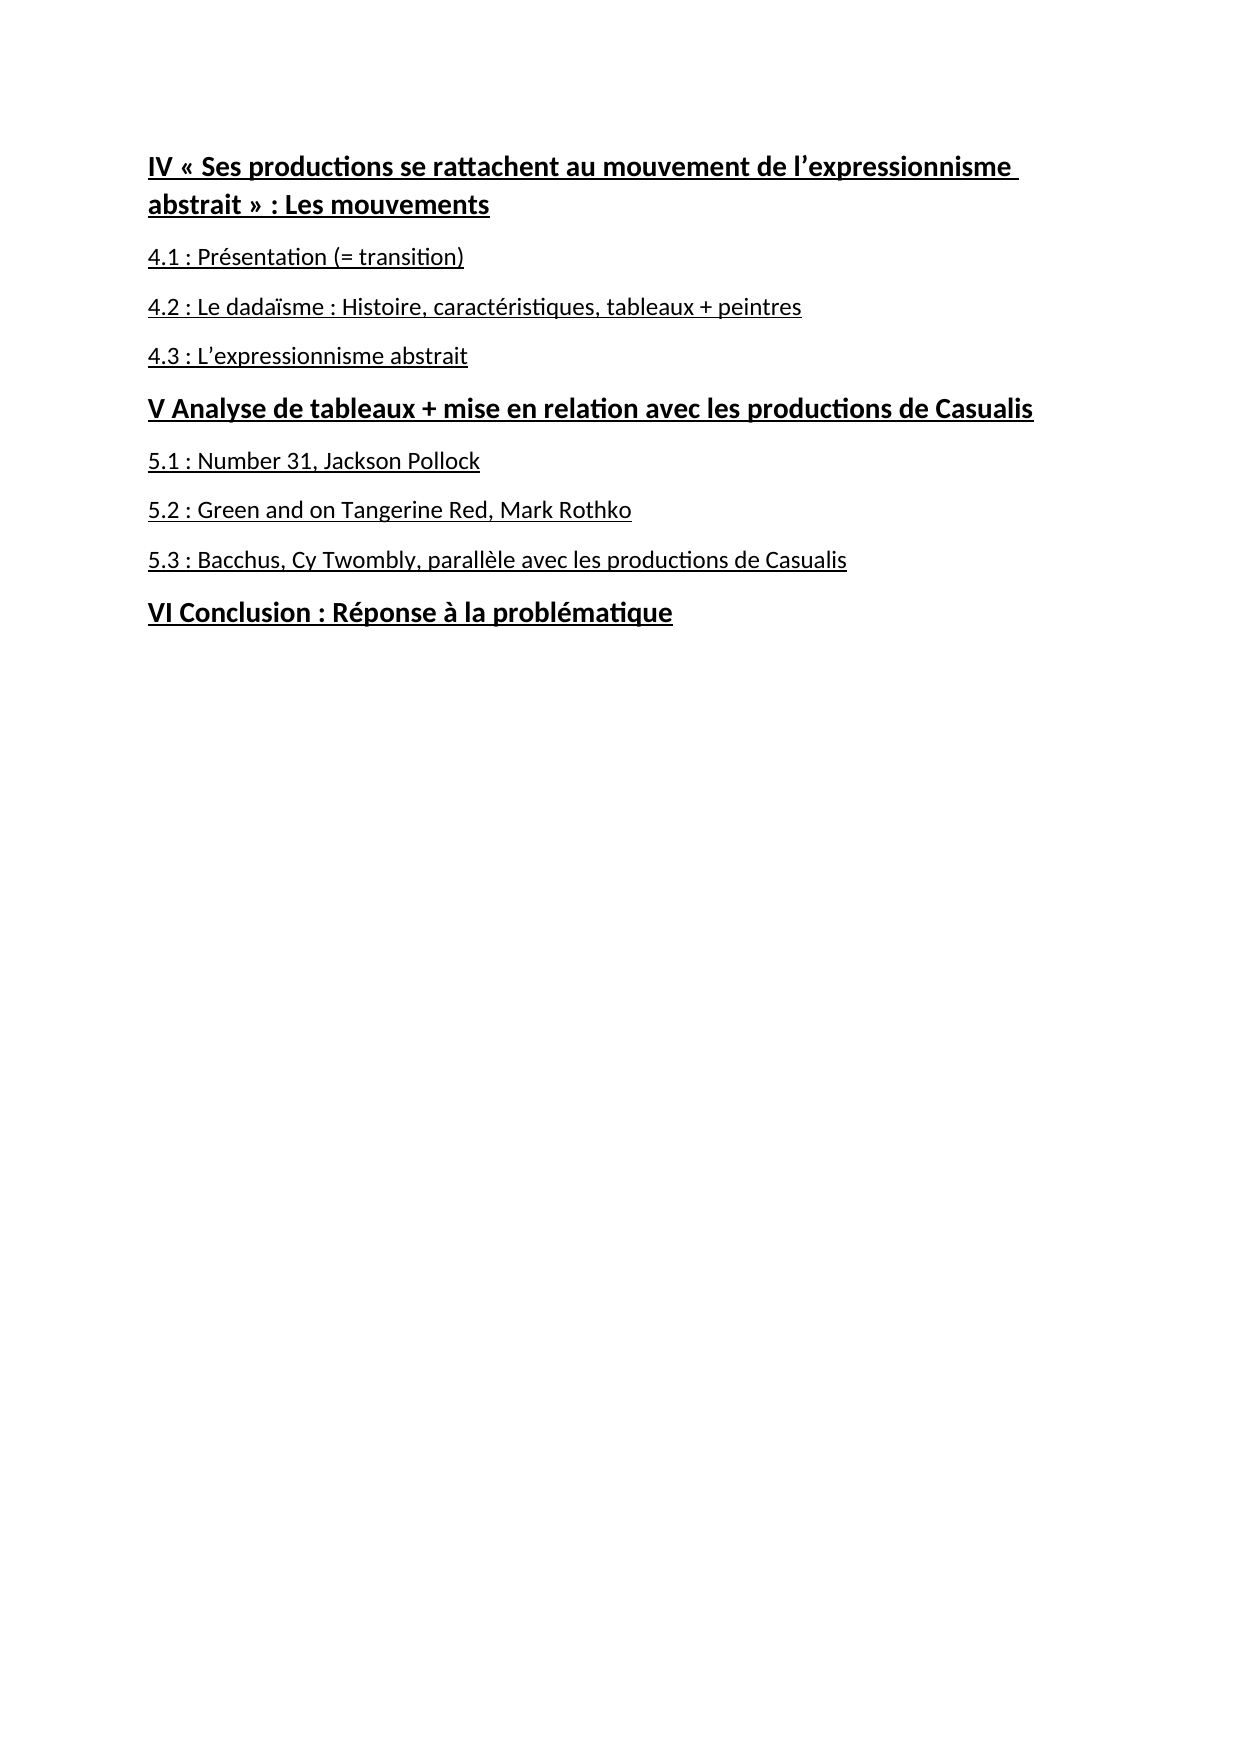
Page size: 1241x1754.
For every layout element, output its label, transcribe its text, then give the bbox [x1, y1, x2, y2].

text IV « Ses productions se rattachent au mouvement de l’expressionnisme abstrait » : Les mouvements [148, 148, 1093, 222]
text V Analyse de tableaux + mise en relation avec les productions de Casualis [148, 390, 1093, 426]
text 4.1 : Présentation (= transition) [148, 241, 1093, 272]
text 5.2 : Green and on Tangerine Red, Mark Rothko [148, 494, 1093, 525]
text 4.3 : L’expressionnisme abstrait [148, 340, 1093, 371]
text 4.2 : Le dadaïsme : Histoire, caractéristiques, tableaux + peintres [148, 291, 1093, 321]
text VI Conclusion : Réponse à la problématique [148, 594, 1093, 629]
text 5.3 : Bacchus, Cy Twombly, parallèle avec les productions de Casualis [148, 544, 1093, 575]
text 5.1 : Number 31, Jackson Pollock [148, 445, 1093, 476]
